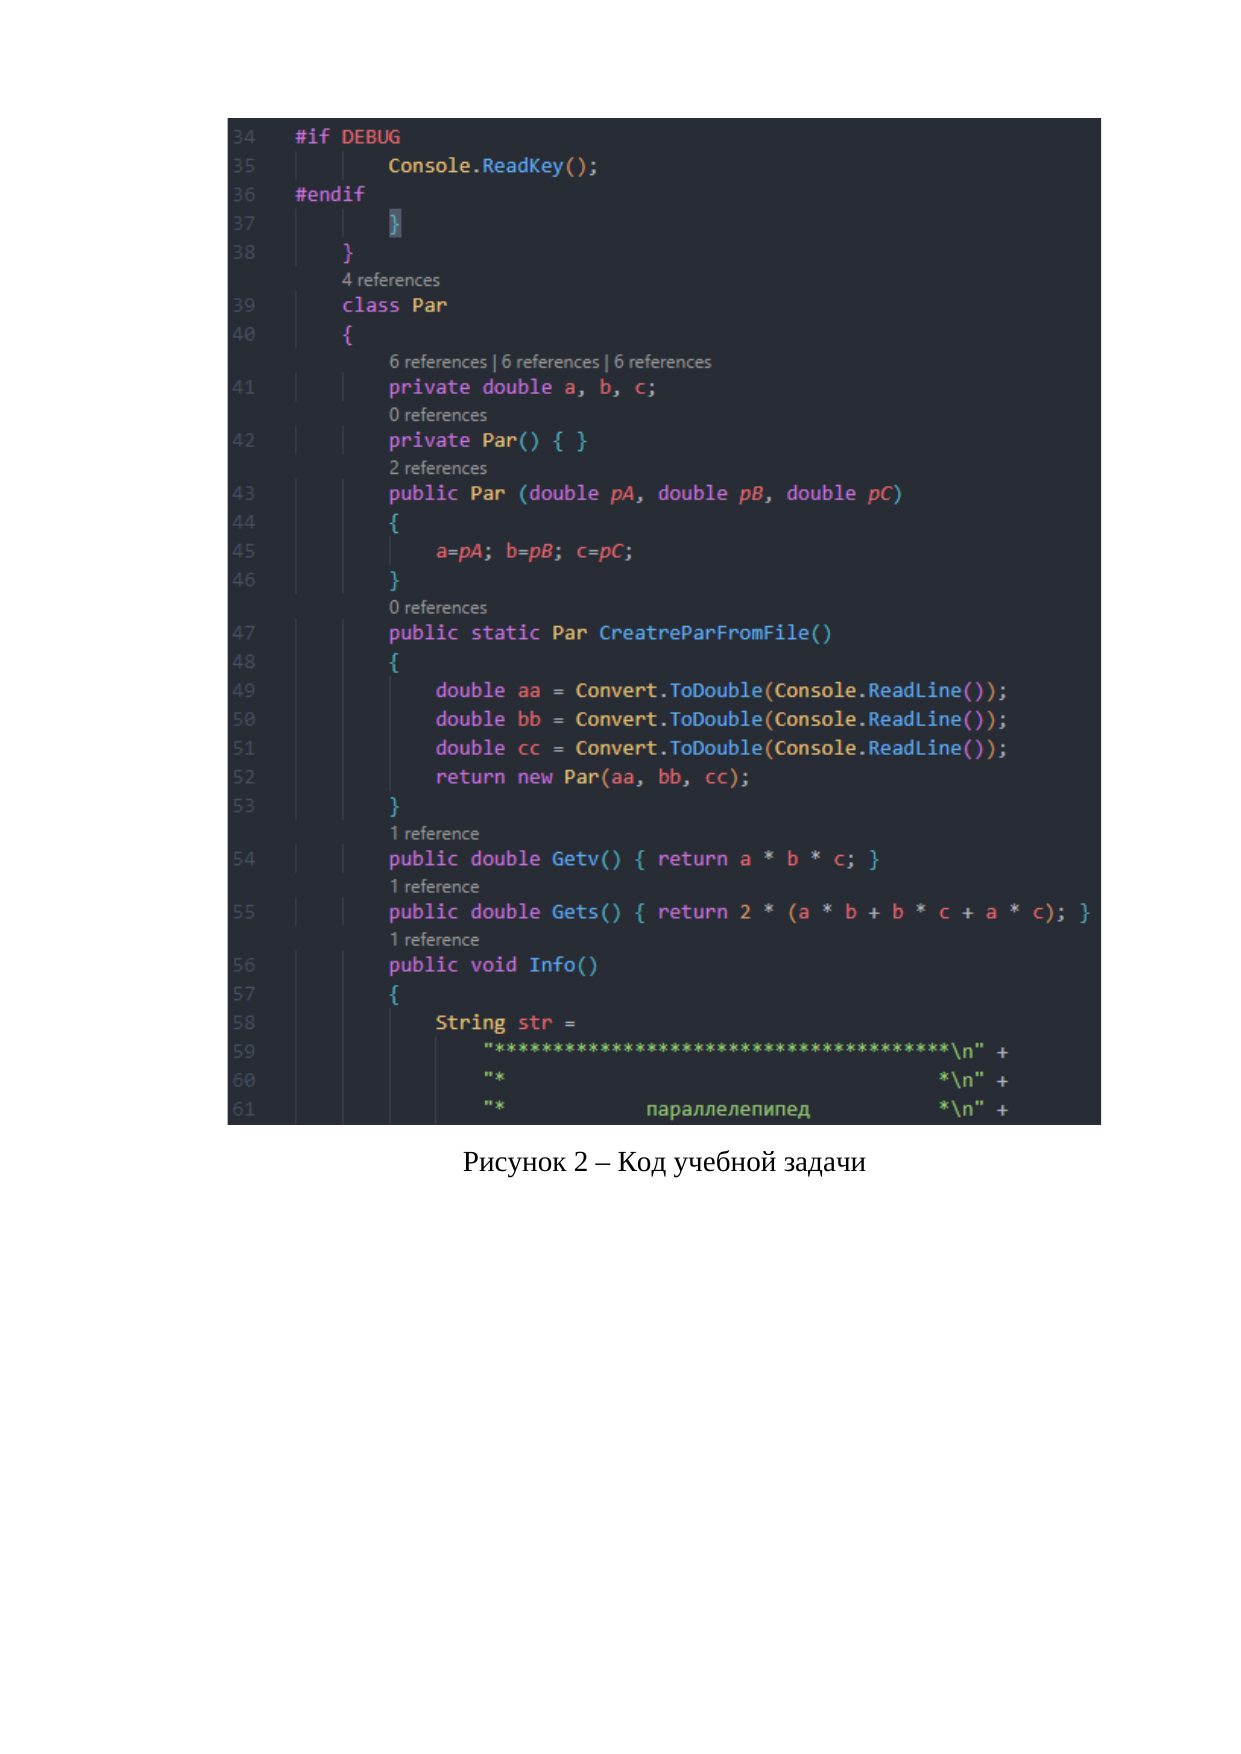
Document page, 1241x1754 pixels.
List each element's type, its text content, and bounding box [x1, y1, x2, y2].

picture [227, 118, 1102, 1125]
text Рисунок 2 – Код учебной задачи [177, 1144, 1152, 1178]
